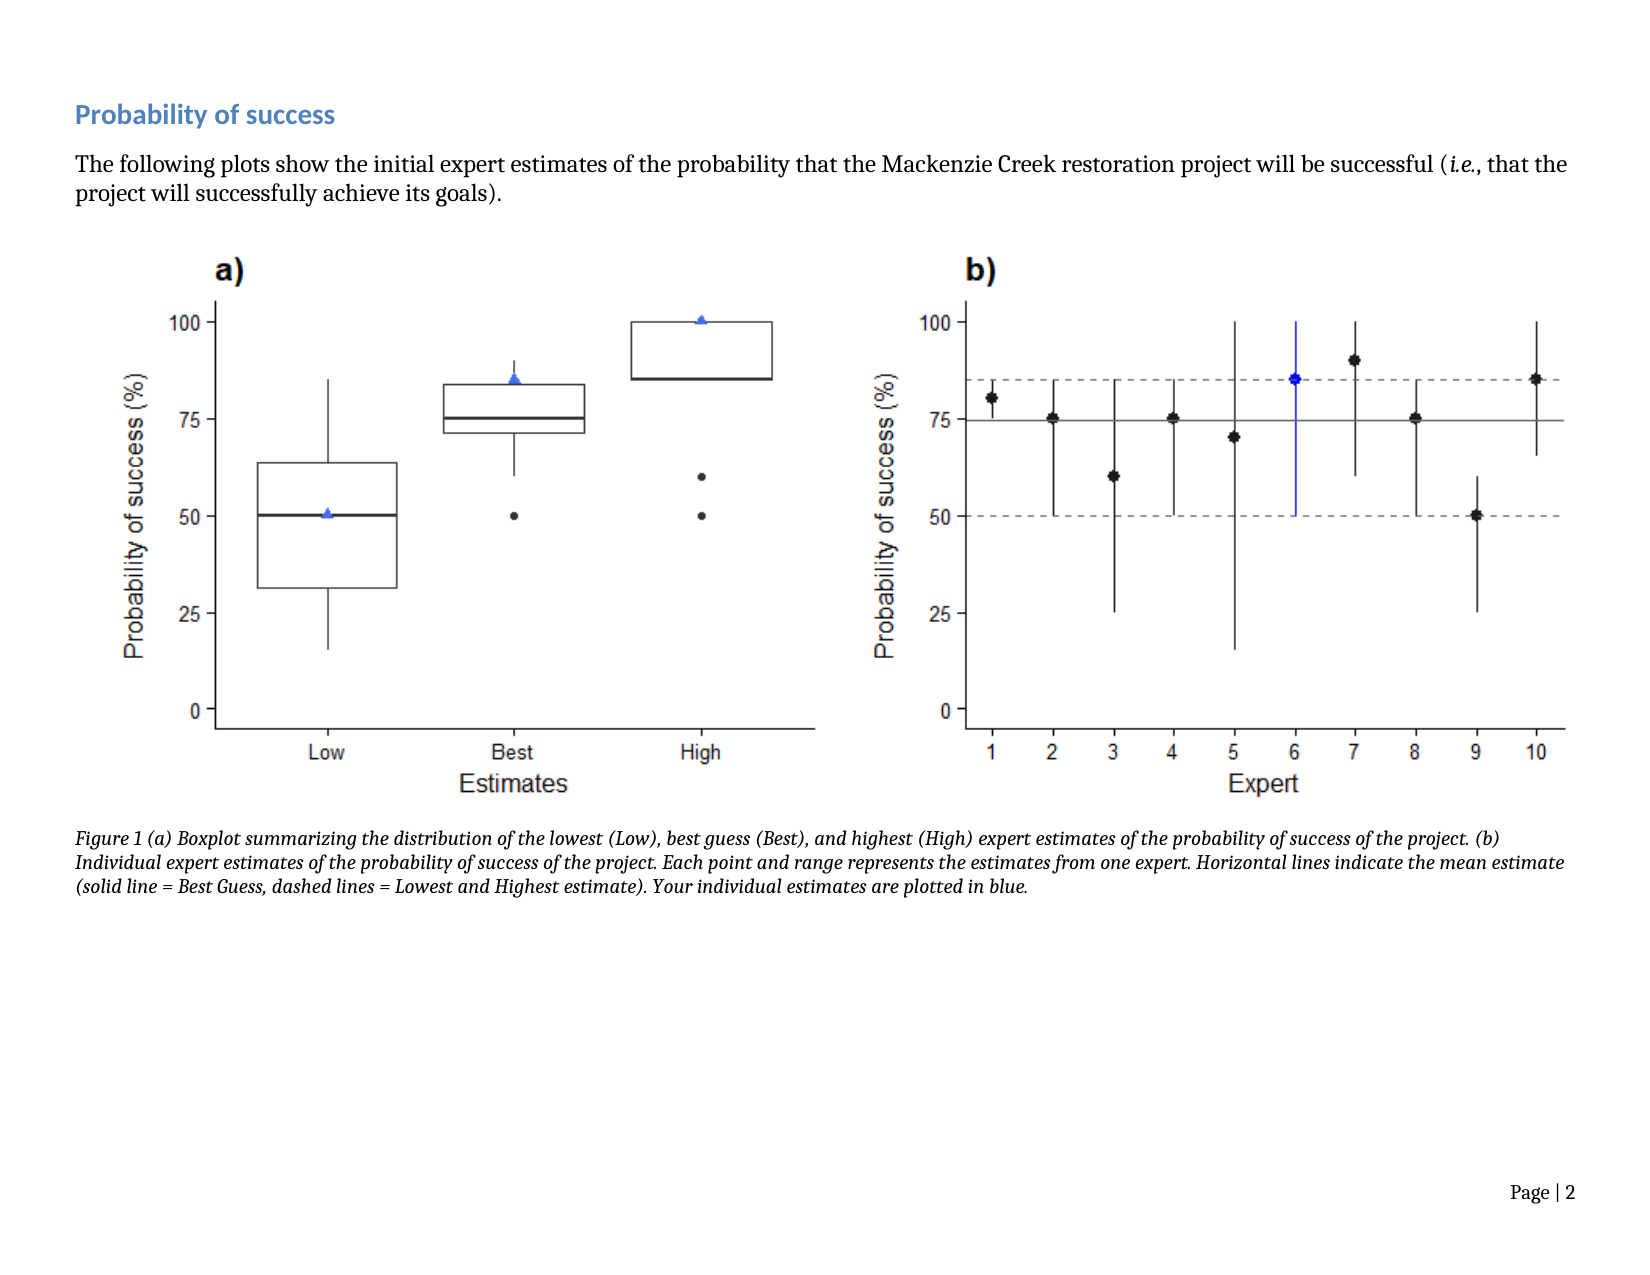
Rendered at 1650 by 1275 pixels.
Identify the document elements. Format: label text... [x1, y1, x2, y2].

text The following plots show the initial expert estimates of the probability that the Mackenzie Creek restoration project will be successful (i.e., that the project will successfully achieve its goals). [75, 150, 1575, 208]
picture [93, 226, 1594, 827]
subtitle Probability of success [75, 96, 1575, 131]
text Figure 1 (a) Boxplot summarizing the distribution of the lowest (Low), best guess (Best), and highest (High) expert estimates of the probability of success of the project. (b) Individual expert estimates of the probability of success of the project. Each point and range represents the estimates from one expert. Horizontal lines indicate the mean estimate (solid line = Best Guess, dashed lines = Lowest and Highest estimate). Your individual estimates are plotted in blue. [75, 826, 1575, 898]
